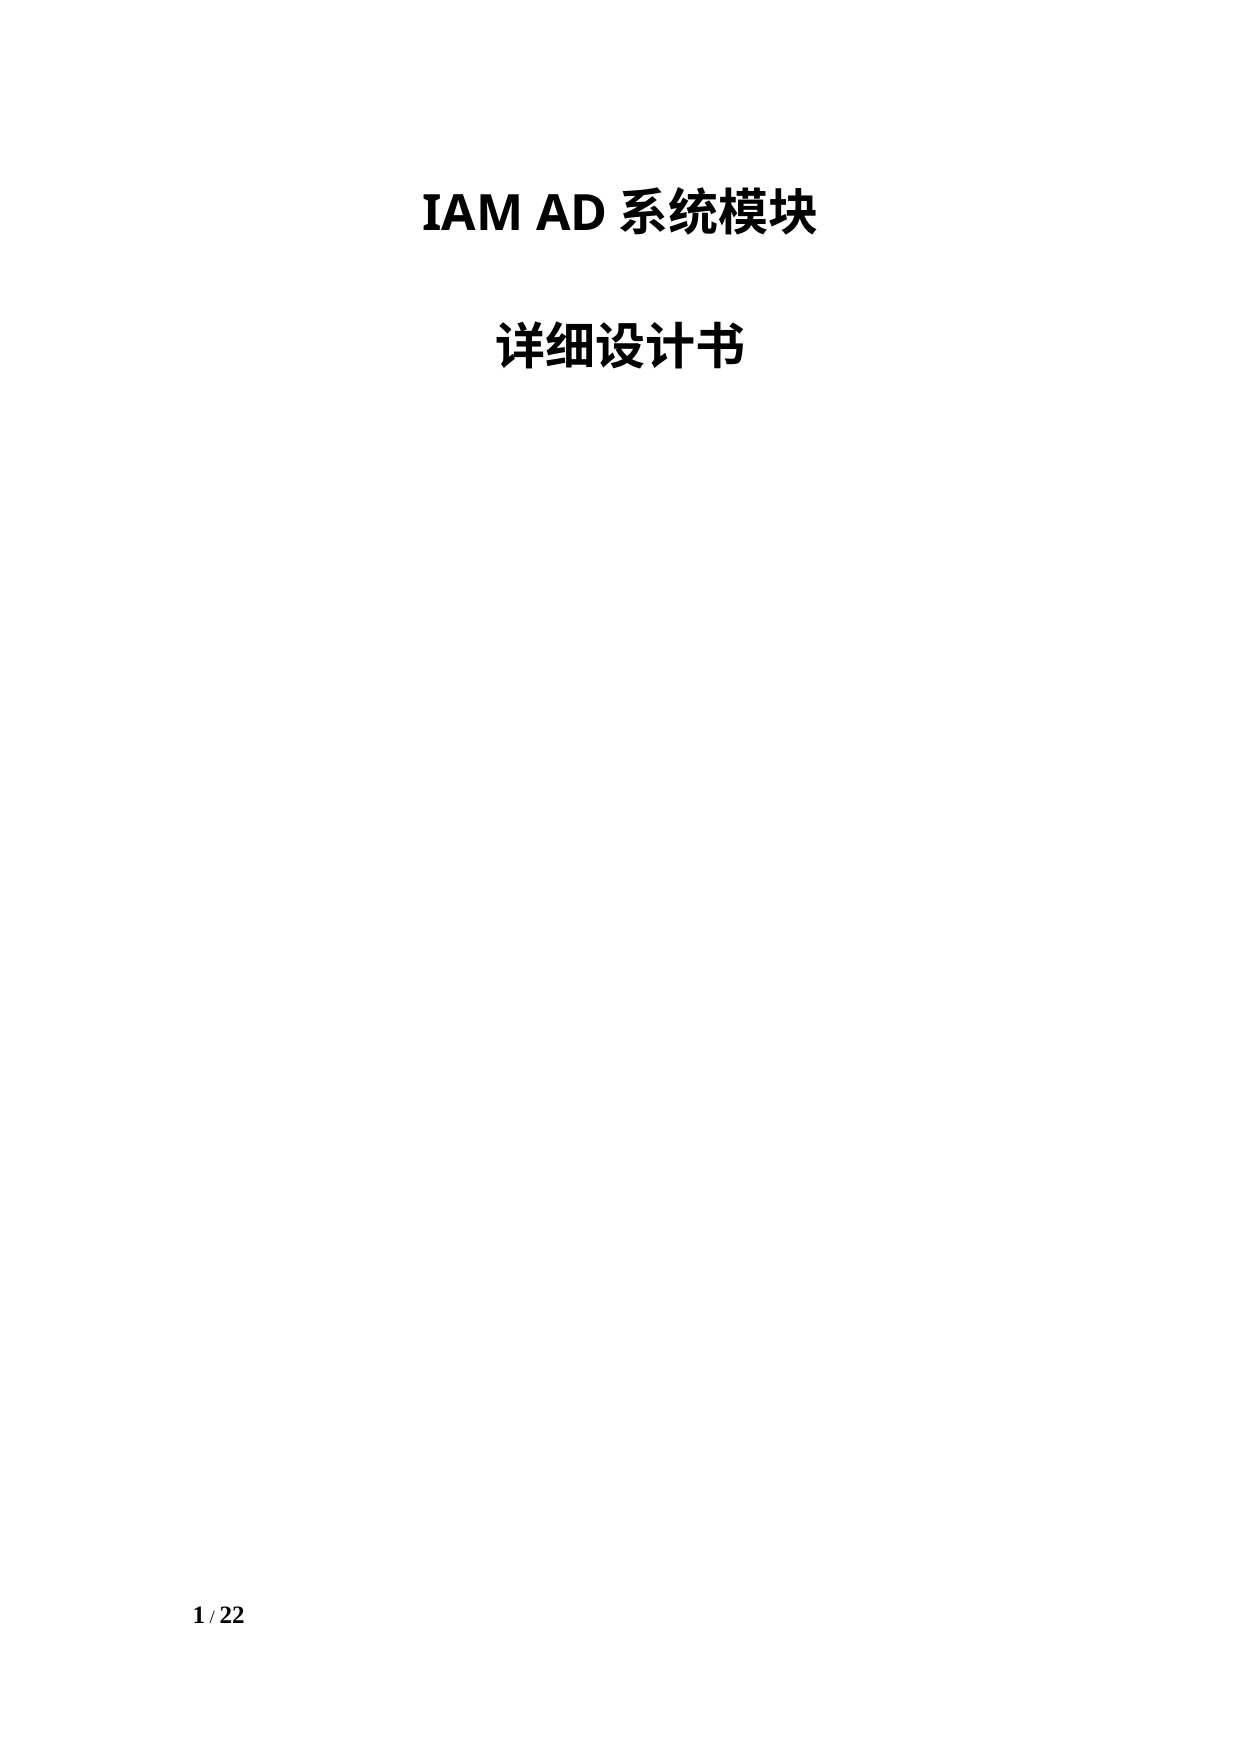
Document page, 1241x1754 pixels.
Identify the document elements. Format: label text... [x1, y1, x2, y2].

text 详细设计书 [187, 294, 1053, 391]
text IAM AD系统模块 [187, 160, 1053, 258]
